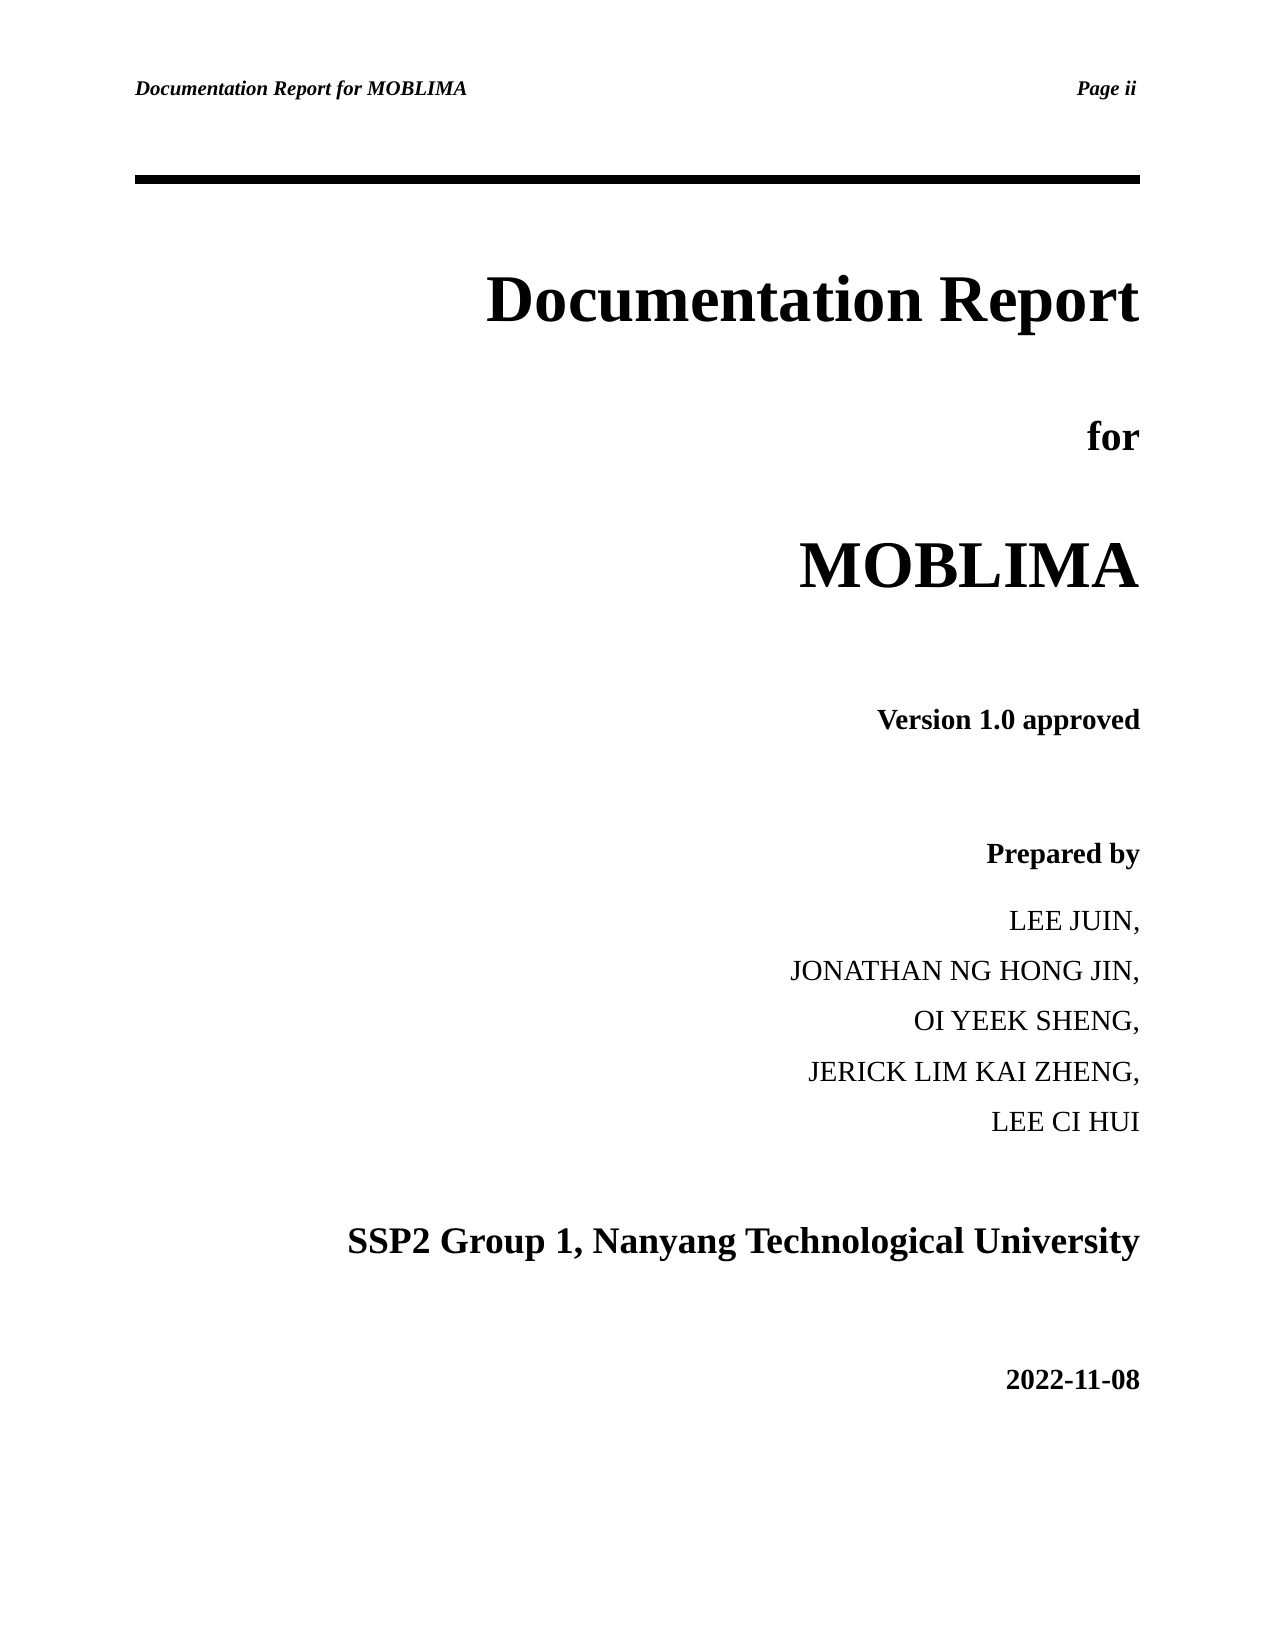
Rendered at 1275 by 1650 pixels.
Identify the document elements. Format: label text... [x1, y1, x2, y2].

text JERICK LIM KAI ZHENG, [135, 1054, 1140, 1087]
title Documentation Report [135, 259, 1140, 336]
text LEE CI HUI [135, 1104, 1140, 1138]
text JONATHAN NG HONG JIN, [135, 953, 1140, 987]
title MOBLIMA [135, 526, 1140, 602]
text OI YEEK SHENG, [135, 1003, 1140, 1037]
title for [135, 411, 1140, 459]
text Version 1.0 approved [135, 702, 1140, 736]
text 2022-11-08 [135, 1362, 1140, 1396]
text SSP2 Group 1, Nanyang Technological University [135, 1219, 1140, 1262]
text Prepared by [135, 836, 1140, 869]
text LEE JUIN, [135, 903, 1140, 936]
